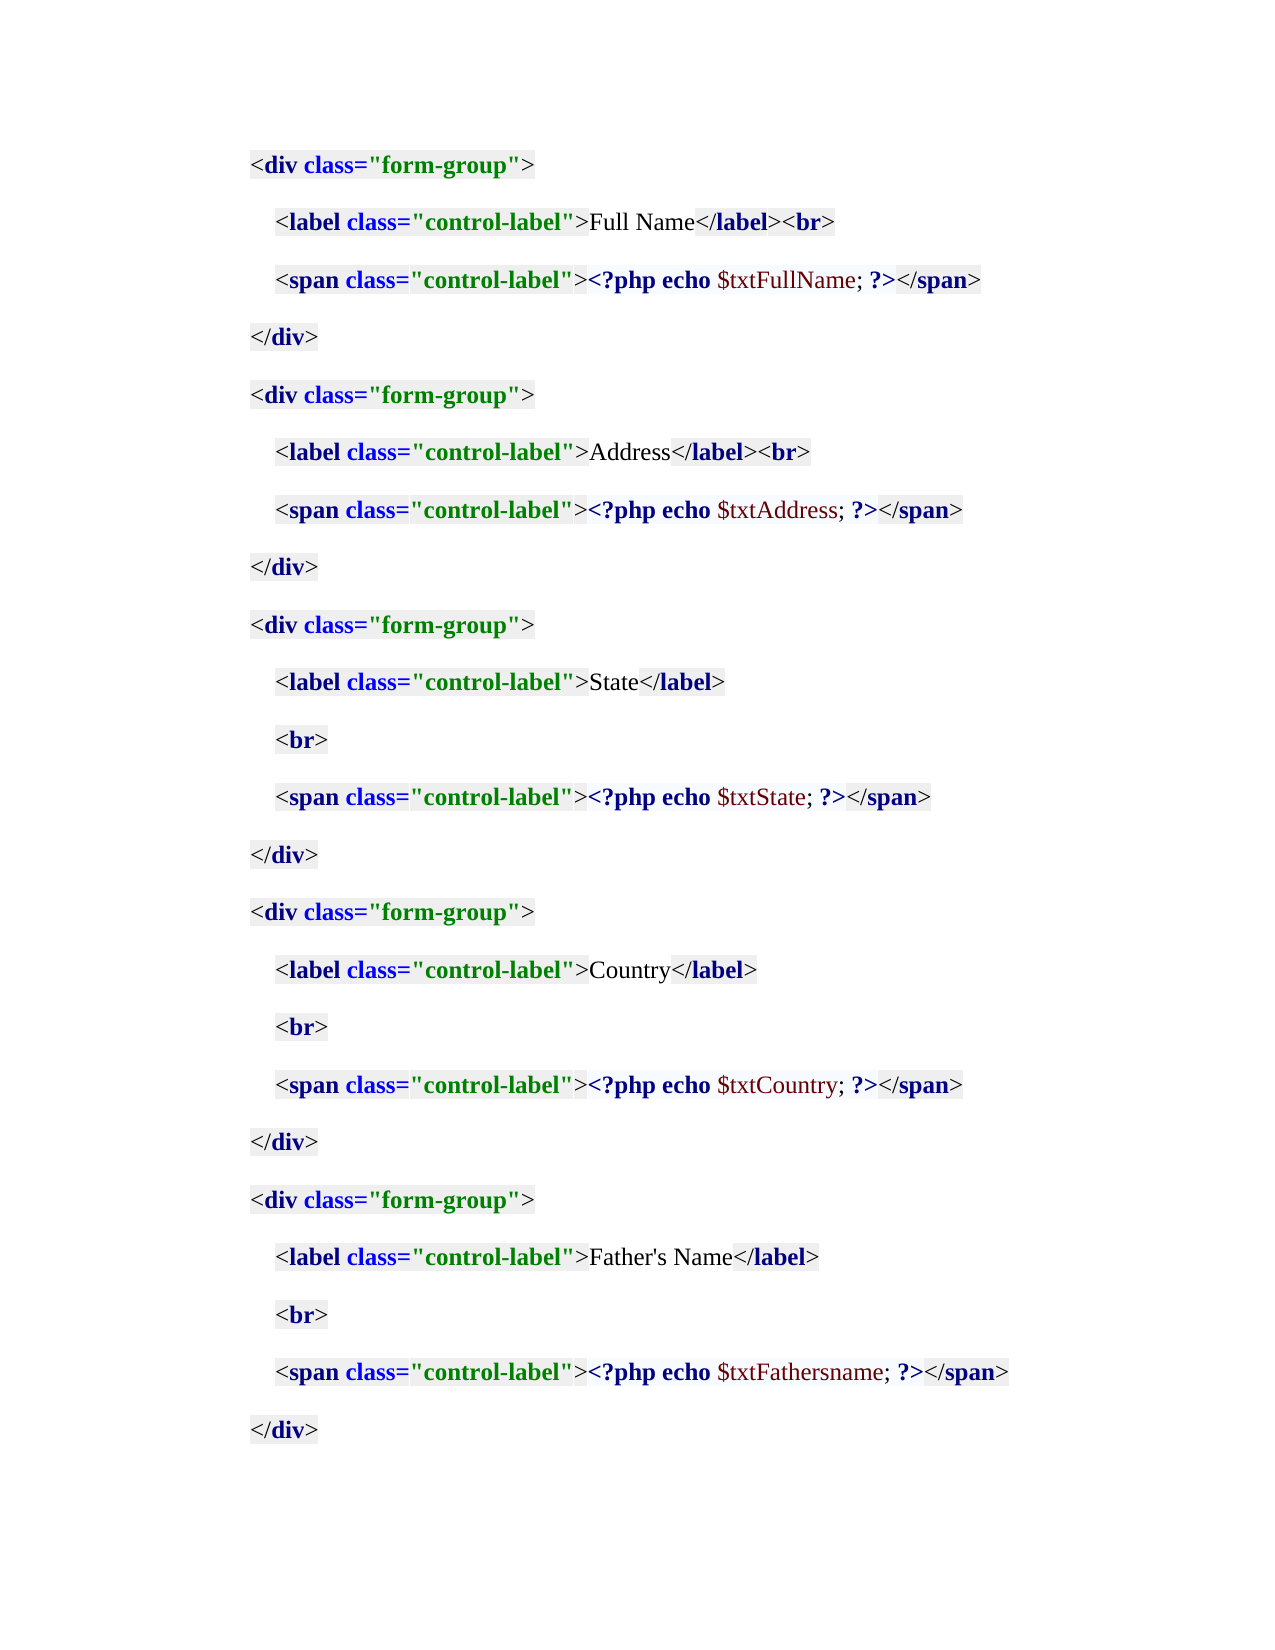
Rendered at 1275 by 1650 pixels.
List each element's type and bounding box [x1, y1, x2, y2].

text [150, 150, 1125, 1444]
